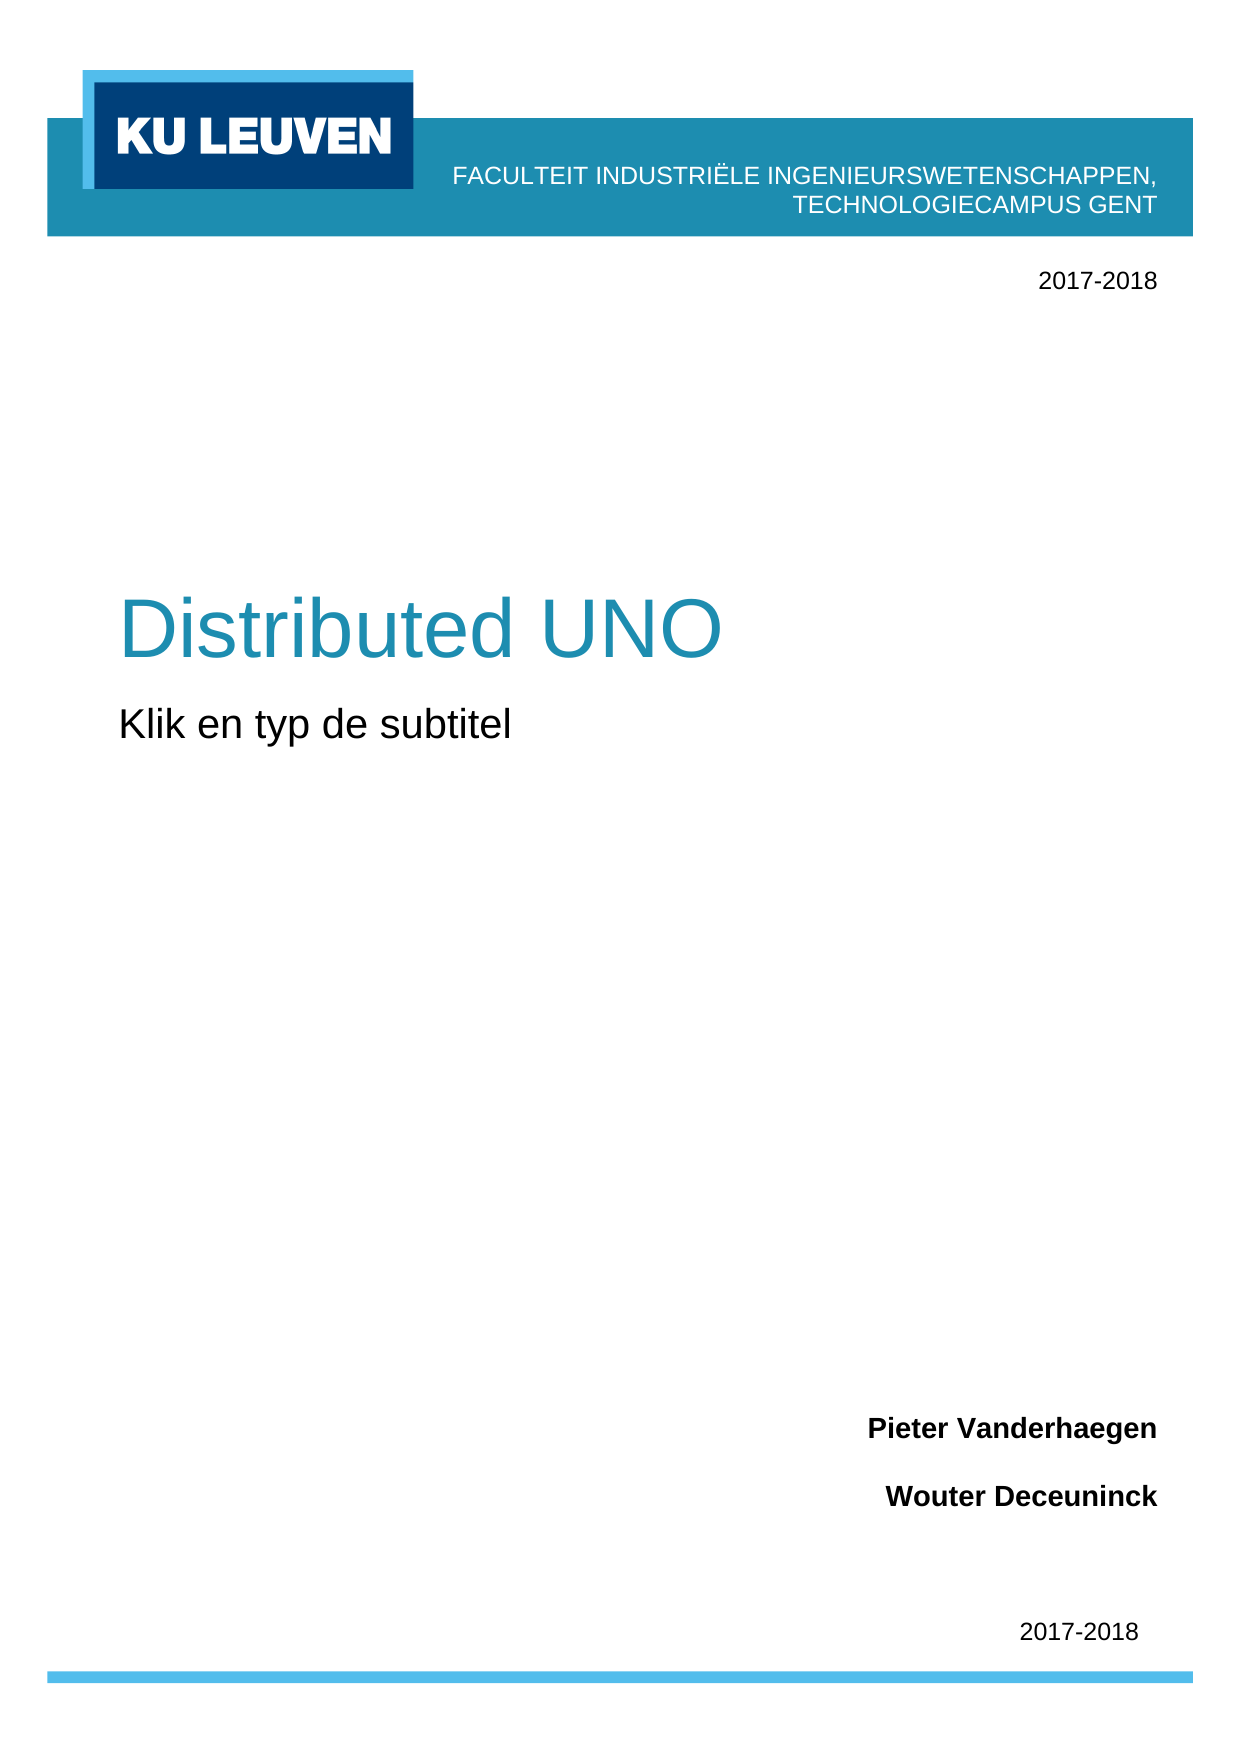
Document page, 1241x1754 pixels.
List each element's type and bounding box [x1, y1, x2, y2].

picture [82, 70, 414, 189]
